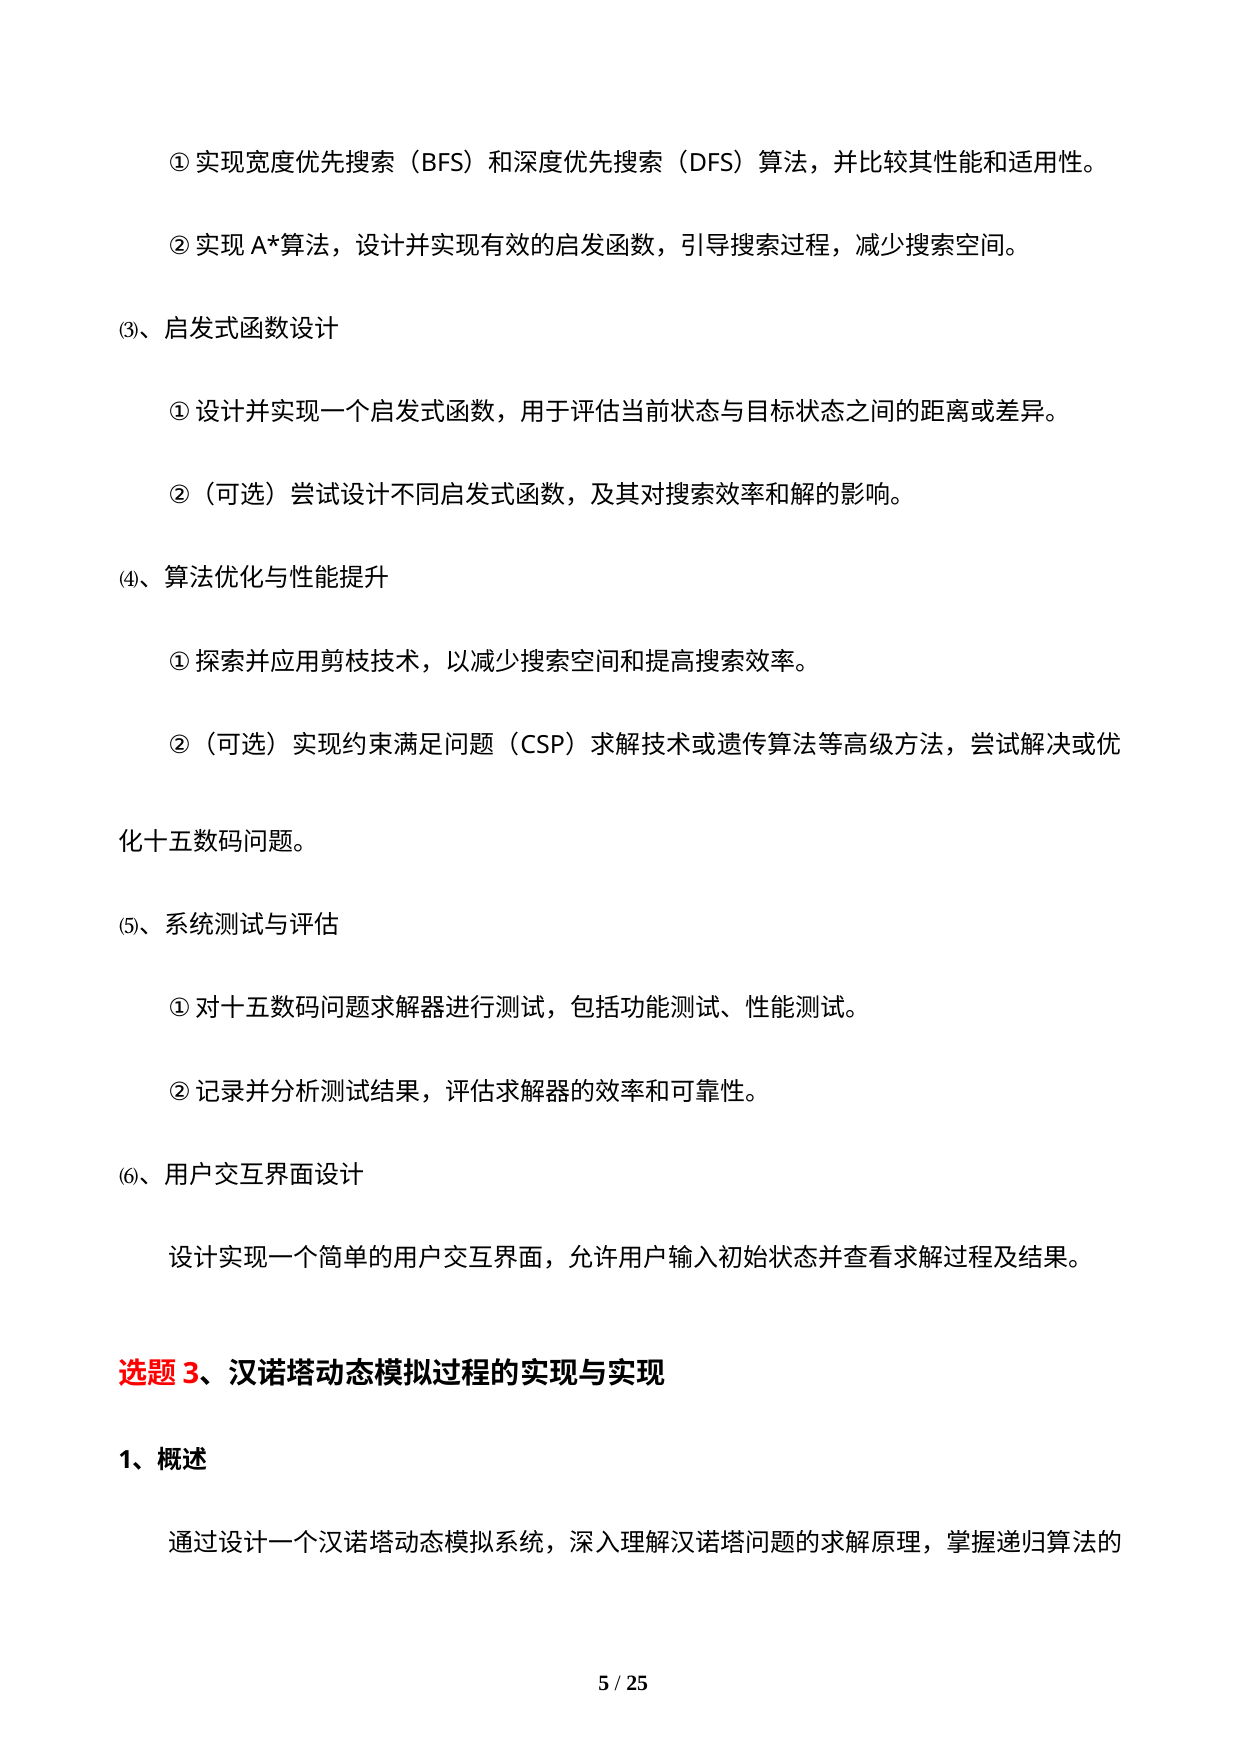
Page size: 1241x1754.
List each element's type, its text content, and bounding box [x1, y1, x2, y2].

text ②（可选）尝试设计不同启发式函数，及其对搜索效率和解的影响。 [118, 460, 1122, 525]
text ①实现宽度优先搜索（BFS）和深度优先搜索（DFS）算法，并比较其性能和适用性。 [118, 128, 1122, 193]
text ①探索并应用剪枝技术，以减少搜索空间和提高搜索效率。 [118, 627, 1122, 692]
text ②（可选）实现约束满足问题（CSP）求解技术或遗传算法等高级方法，尝试解决或优化十五数码问题。 [118, 710, 1122, 872]
text ⑷、算法优化与性能提升 [118, 543, 1122, 608]
text ①对十五数码问题求解器进行测试，包括功能测试、性能测试。 [118, 973, 1122, 1038]
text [118, 1508, 1122, 1573]
text ⑸、系统测试与评估 [118, 890, 1122, 955]
text ②记录并分析测试结果，评估求解器的效率和可靠性。 [118, 1057, 1122, 1122]
text 1、概述 [118, 1425, 1122, 1490]
text ⑹、用户交互界面设计 [118, 1140, 1122, 1205]
text 选题3、汉诺塔动态模拟过程的实现与实现 [118, 1338, 1122, 1403]
text ⑶、启发式函数设计 [118, 294, 1122, 359]
text ①设计并实现一个启发式函数，用于评估当前状态与目标状态之间的距离或差异。 [118, 377, 1122, 442]
text ②实现A*算法，设计并实现有效的启发函数，引导搜索过程，减少搜索空间。 [118, 211, 1122, 276]
text 设计实现一个简单的用户交互界面，允许用户输入初始状态并查看求解过程及结果。 [118, 1223, 1122, 1288]
